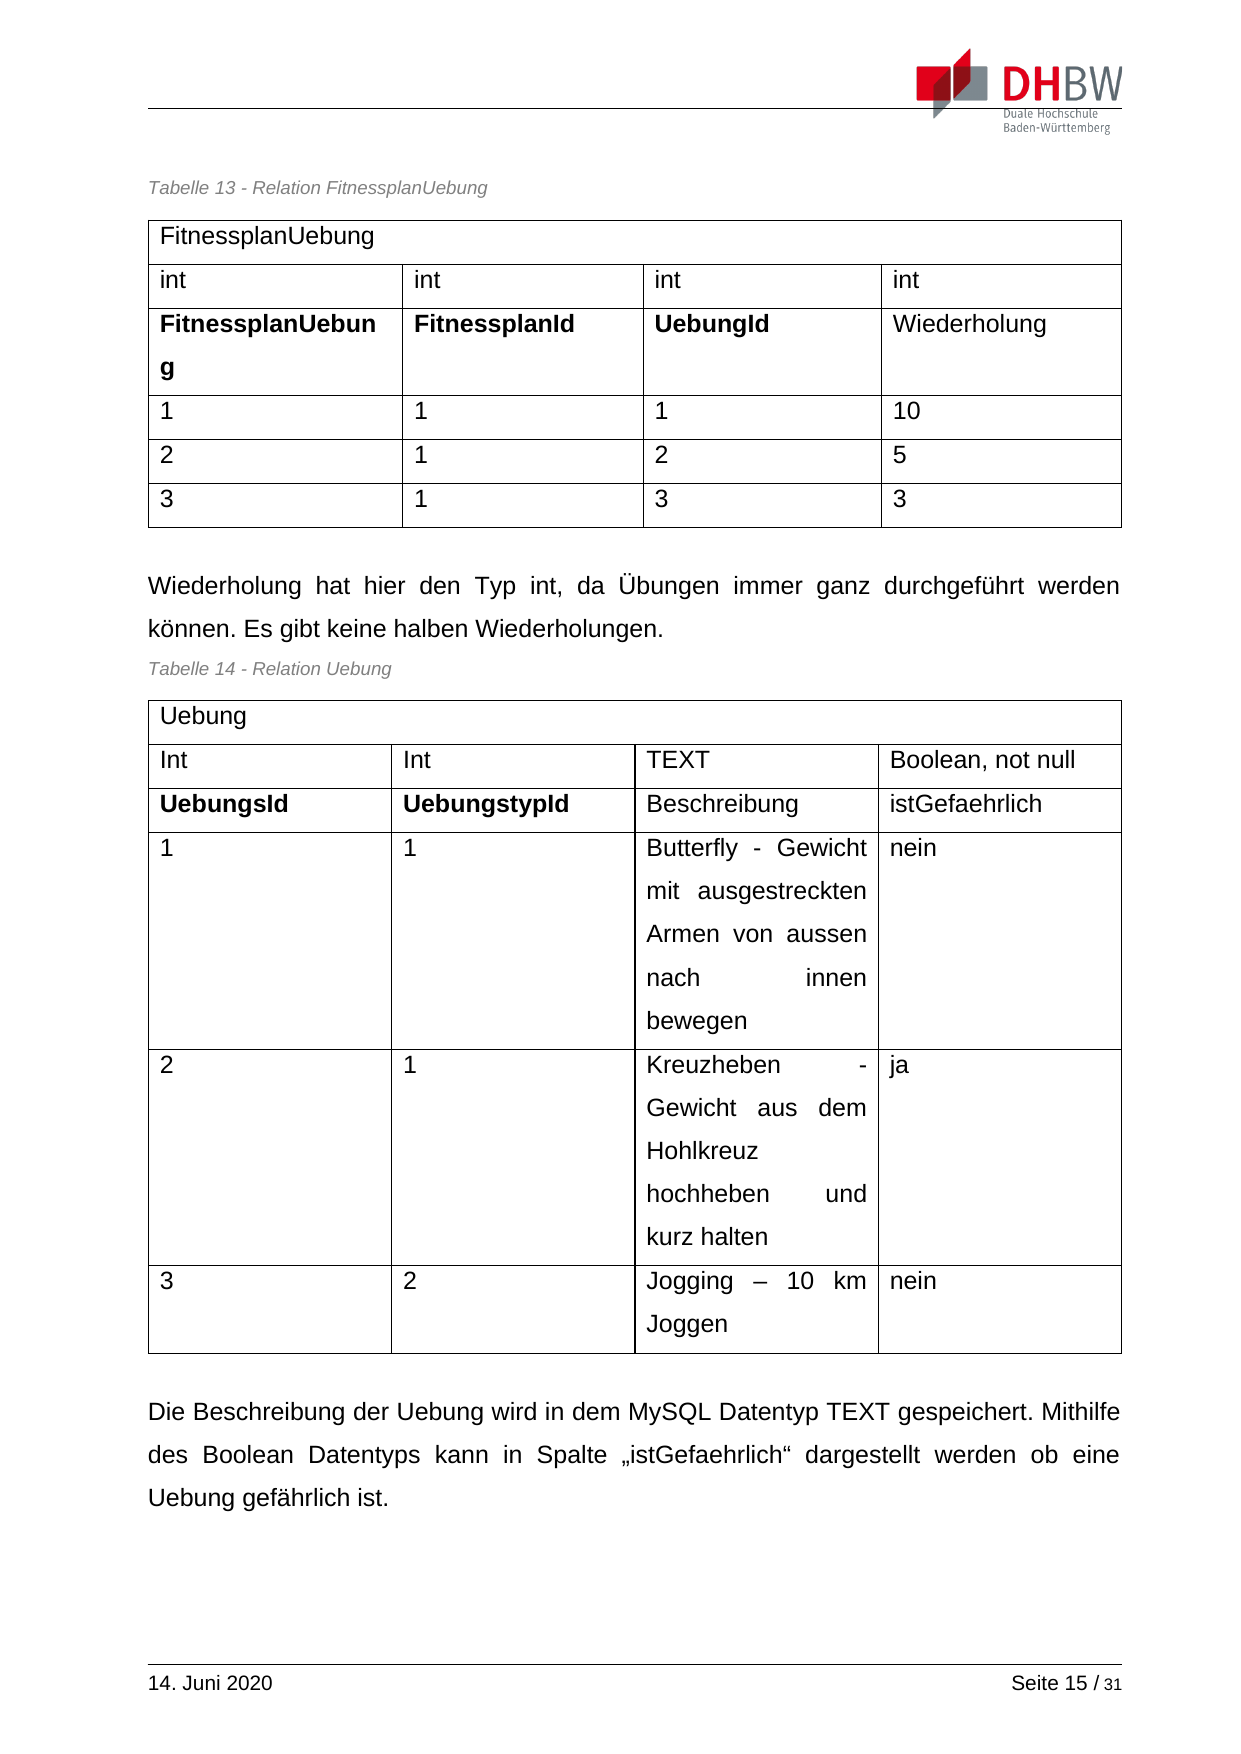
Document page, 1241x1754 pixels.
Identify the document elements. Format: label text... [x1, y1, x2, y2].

table_cell Boolean, not null [879, 745, 1121, 788]
table_cell 1 [644, 396, 881, 439]
table_cell 2 [149, 1050, 391, 1265]
table_cell int [644, 265, 881, 308]
table_header FitnessplanUebung [149, 221, 1121, 264]
table_cell 3 [644, 484, 881, 527]
text Die Beschreibung der Uebung wird in dem MySQL Datentyp TEXT gespeichert. Mithilfe des Boolean Datentyps kann in Spalte „istGefaehrlich“ dargestellt werden ob eine Uebung gefährlich ist. [148, 1397, 1122, 1512]
table_cell 3 [882, 484, 1121, 527]
table_cell 3 [149, 1266, 391, 1352]
table_cell Jogging – 10 km Joggen [636, 1266, 878, 1352]
table_cell Kreuzheben - Gewicht aus dem Hohlkreuz hochheben und kurz halten [636, 1050, 878, 1265]
table_cell ja [879, 1050, 1121, 1265]
table_cell Int [392, 745, 634, 788]
table_cell 2 [644, 440, 881, 483]
table_cell Int [149, 745, 391, 788]
table_cell 2 [149, 440, 402, 483]
table_cell 1 [149, 833, 391, 1049]
table_cell int [403, 265, 643, 308]
table_cell 1 [403, 396, 643, 439]
table_cell UebungsId [149, 789, 391, 832]
table_cell 1 [149, 396, 402, 439]
table_cell int [149, 265, 402, 308]
table_cell Wiederholung [882, 309, 1121, 395]
picture [916, 48, 1123, 135]
table_cell Beschreibung [636, 789, 878, 832]
table_cell 5 [882, 440, 1121, 483]
table_cell UebungstypId [392, 789, 634, 832]
table_cell 3 [149, 484, 402, 527]
table_cell 10 [882, 396, 1121, 439]
text Tabelle 13 - Relation FitnessplanUebung [148, 177, 1122, 199]
table_cell int [882, 265, 1121, 308]
text Wiederholung hat hier den Typ int, da Übungen immer ganz durchgeführt werden können. Es gibt keine halben Wiederholungen. [148, 571, 1122, 643]
table_cell istGefaehrlich [879, 789, 1121, 832]
table_cell nein [879, 1266, 1121, 1352]
table_header Uebung [149, 701, 1121, 744]
table_cell TEXT [636, 745, 878, 788]
table_cell Butterfly - Gewicht mit ausgestreckten Armen von aussen nach innen bewegen [636, 833, 878, 1049]
table_cell FitnessplanUebung [149, 309, 402, 395]
text Tabelle 14 - Relation Uebung [148, 657, 1122, 679]
table_cell 1 [392, 1050, 634, 1265]
table_cell UebungId [644, 309, 881, 395]
table_cell 2 [392, 1266, 634, 1352]
table_cell nein [879, 833, 1121, 1049]
table_cell 1 [403, 484, 643, 527]
table_cell 1 [403, 440, 643, 483]
table_cell FitnessplanId [403, 309, 643, 395]
table_cell 1 [392, 833, 634, 1049]
